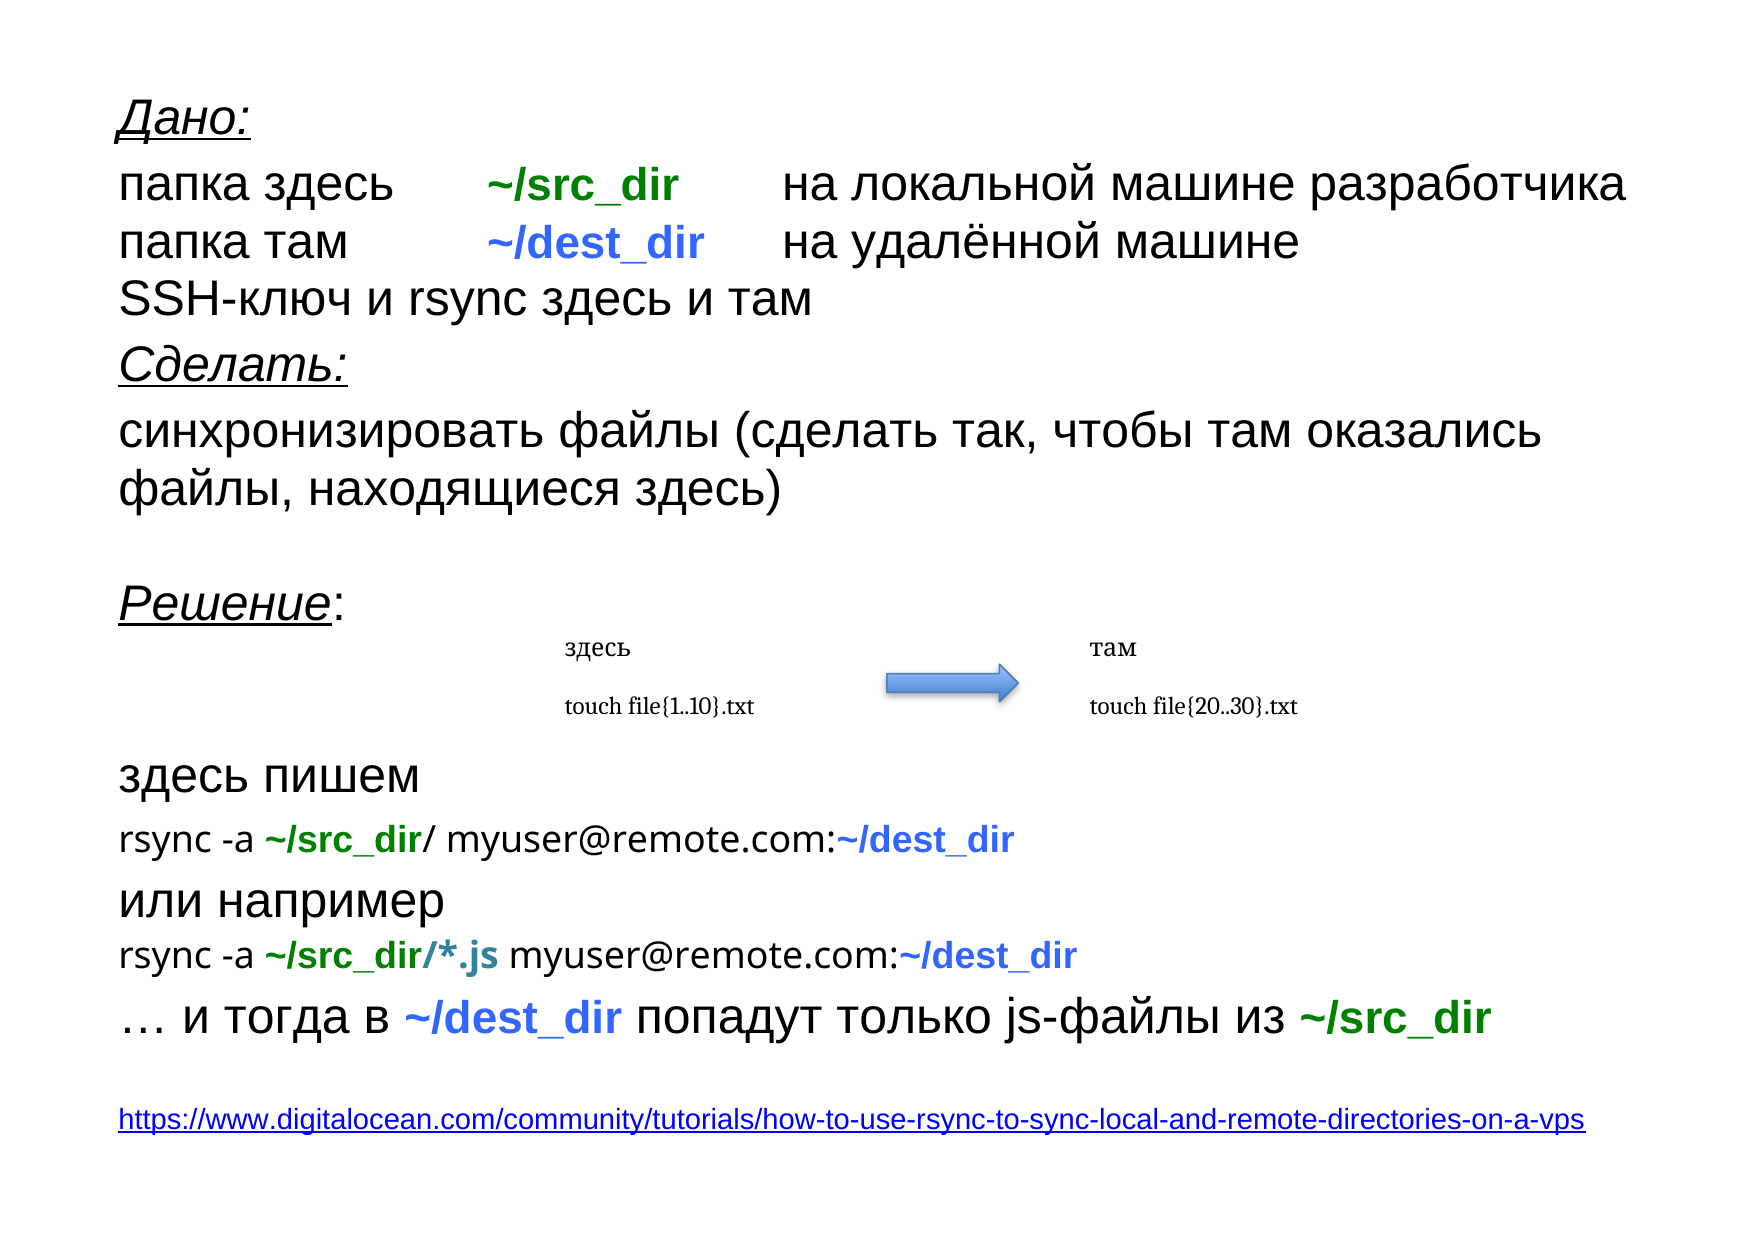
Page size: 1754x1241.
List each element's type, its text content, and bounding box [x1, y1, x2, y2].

text SSH-ключ и rsync здесь и там [118, 269, 1636, 326]
text rsync -a ~/src_dir/*.js myuser@remote.com:~/dest_dir [118, 928, 1636, 979]
text … и тогда в ~/dest_dir попадут только js-файлы из ~/src_dir [118, 987, 1636, 1044]
text Дано: [118, 88, 1636, 145]
text здесь пишем [118, 746, 1636, 803]
text Сделать: [118, 335, 1636, 392]
text папка там ~/dest_dir на удалённой машине [118, 211, 1636, 269]
text rsync -a ~/src_dir/ myuser@remote.com:~/dest_dir [118, 812, 1636, 863]
text https://www.digitalocean.com/community/tutorials/how-to-use-rsync-to-sync-local-and-remote-directories-on-a-vps [118, 1102, 1636, 1135]
text папка здесь ~/src_dir на локальной машине разработчика [118, 154, 1636, 211]
text Решение: [118, 573, 1636, 631]
text или например [118, 871, 1636, 928]
text синхронизировать файлы (сделать так, чтобы там оказались файлы, находящиеся здесь) [118, 401, 1636, 516]
